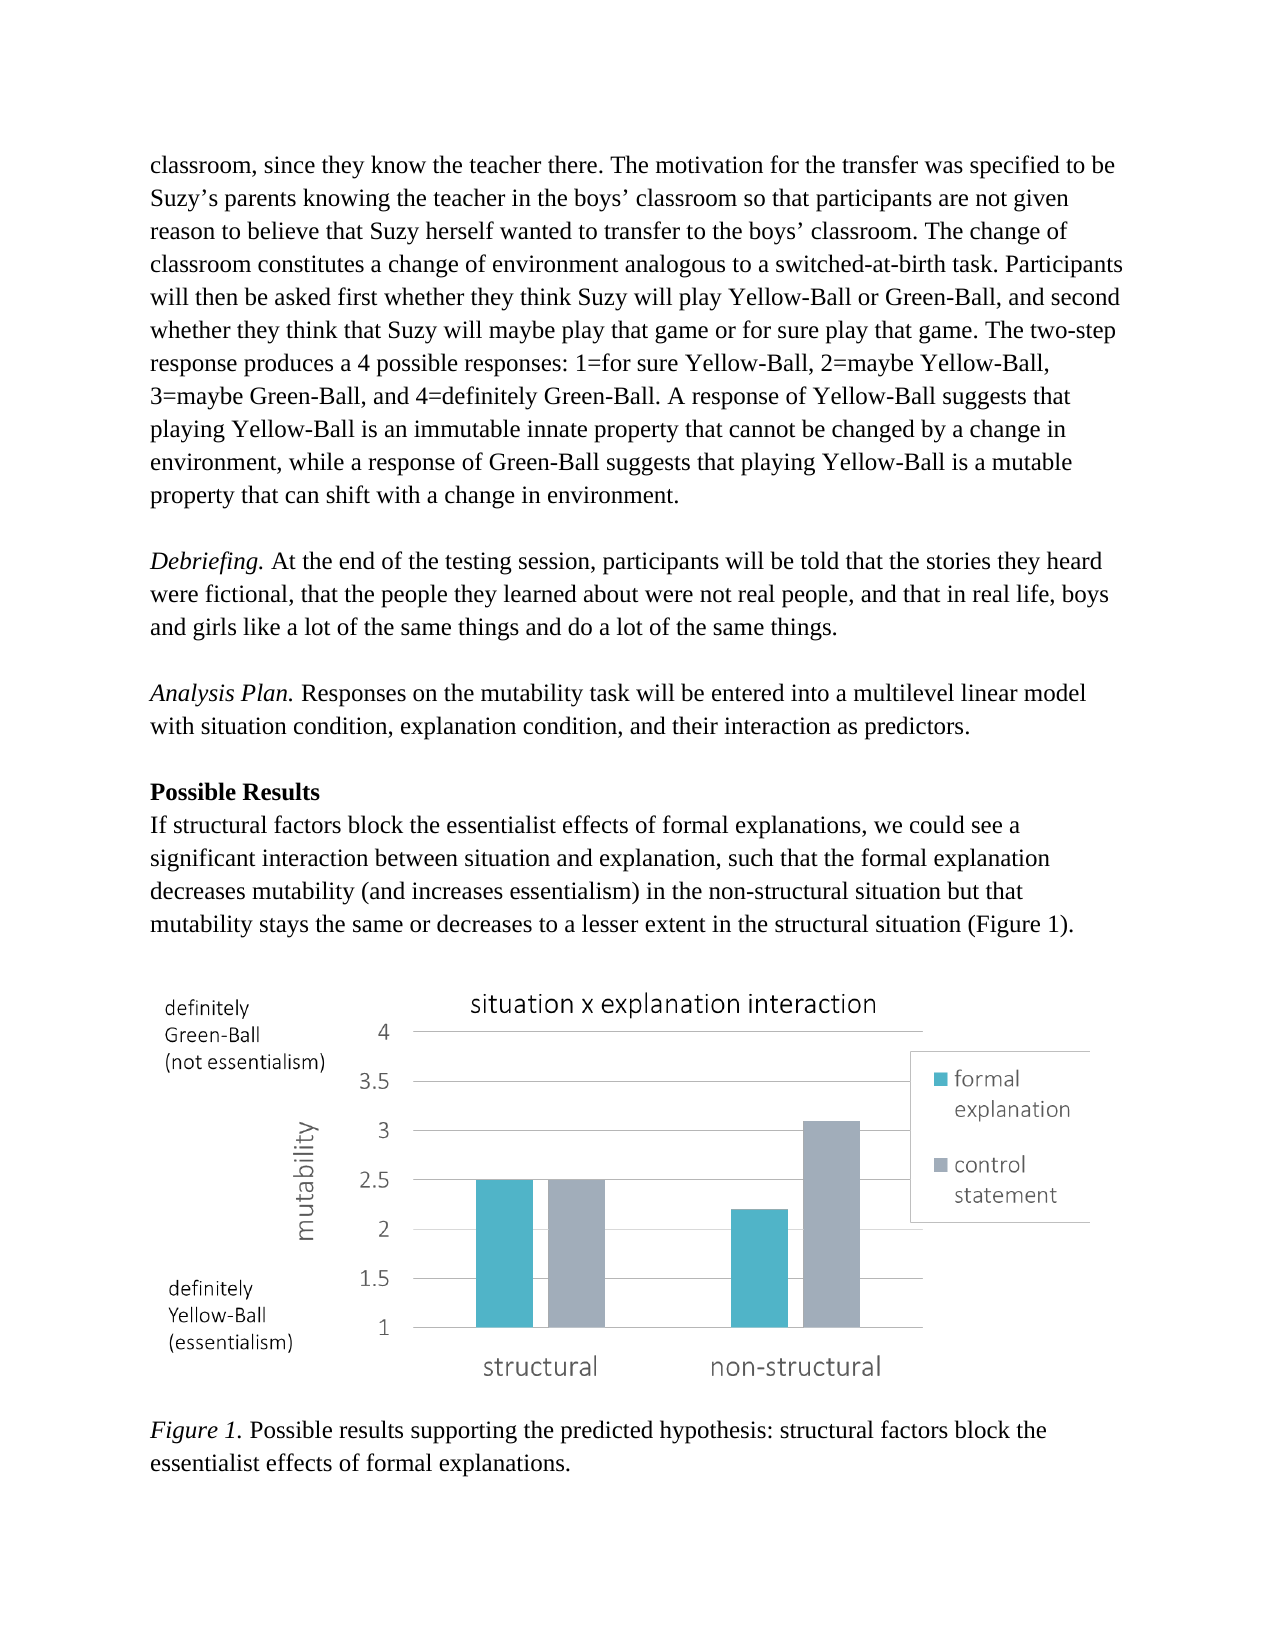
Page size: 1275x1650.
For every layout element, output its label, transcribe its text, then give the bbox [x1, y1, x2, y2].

picture [150, 975, 1124, 1411]
text Possible Results [150, 777, 1125, 806]
text If structural factors block the essentialist effects of formal explanations, we could see a significant interaction between situation and explanation, such that the formal explanation decreases mutability (and increases essentialism) in the non-structural situation but that mutability stays the same or decreases to a lesser extent in the structural situation (Figure 1). [150, 810, 1125, 938]
text Debriefing. At the end of the testing session, participants will be told that the stories they heard were fictional, that the people they learned about were not real people, and that in real life, boys and girls like a lot of the same things and do a lot of the same things. [150, 546, 1125, 641]
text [150, 150, 1125, 509]
text Figure 1. Possible results supporting the predicted hypothesis: structural factors block the essentialist effects of formal explanations. [150, 1415, 1125, 1477]
text Analysis Plan. Responses on the mutability task will be entered into a multilevel linear model with situation condition, explanation condition, and their interaction as predictors. [150, 678, 1125, 740]
